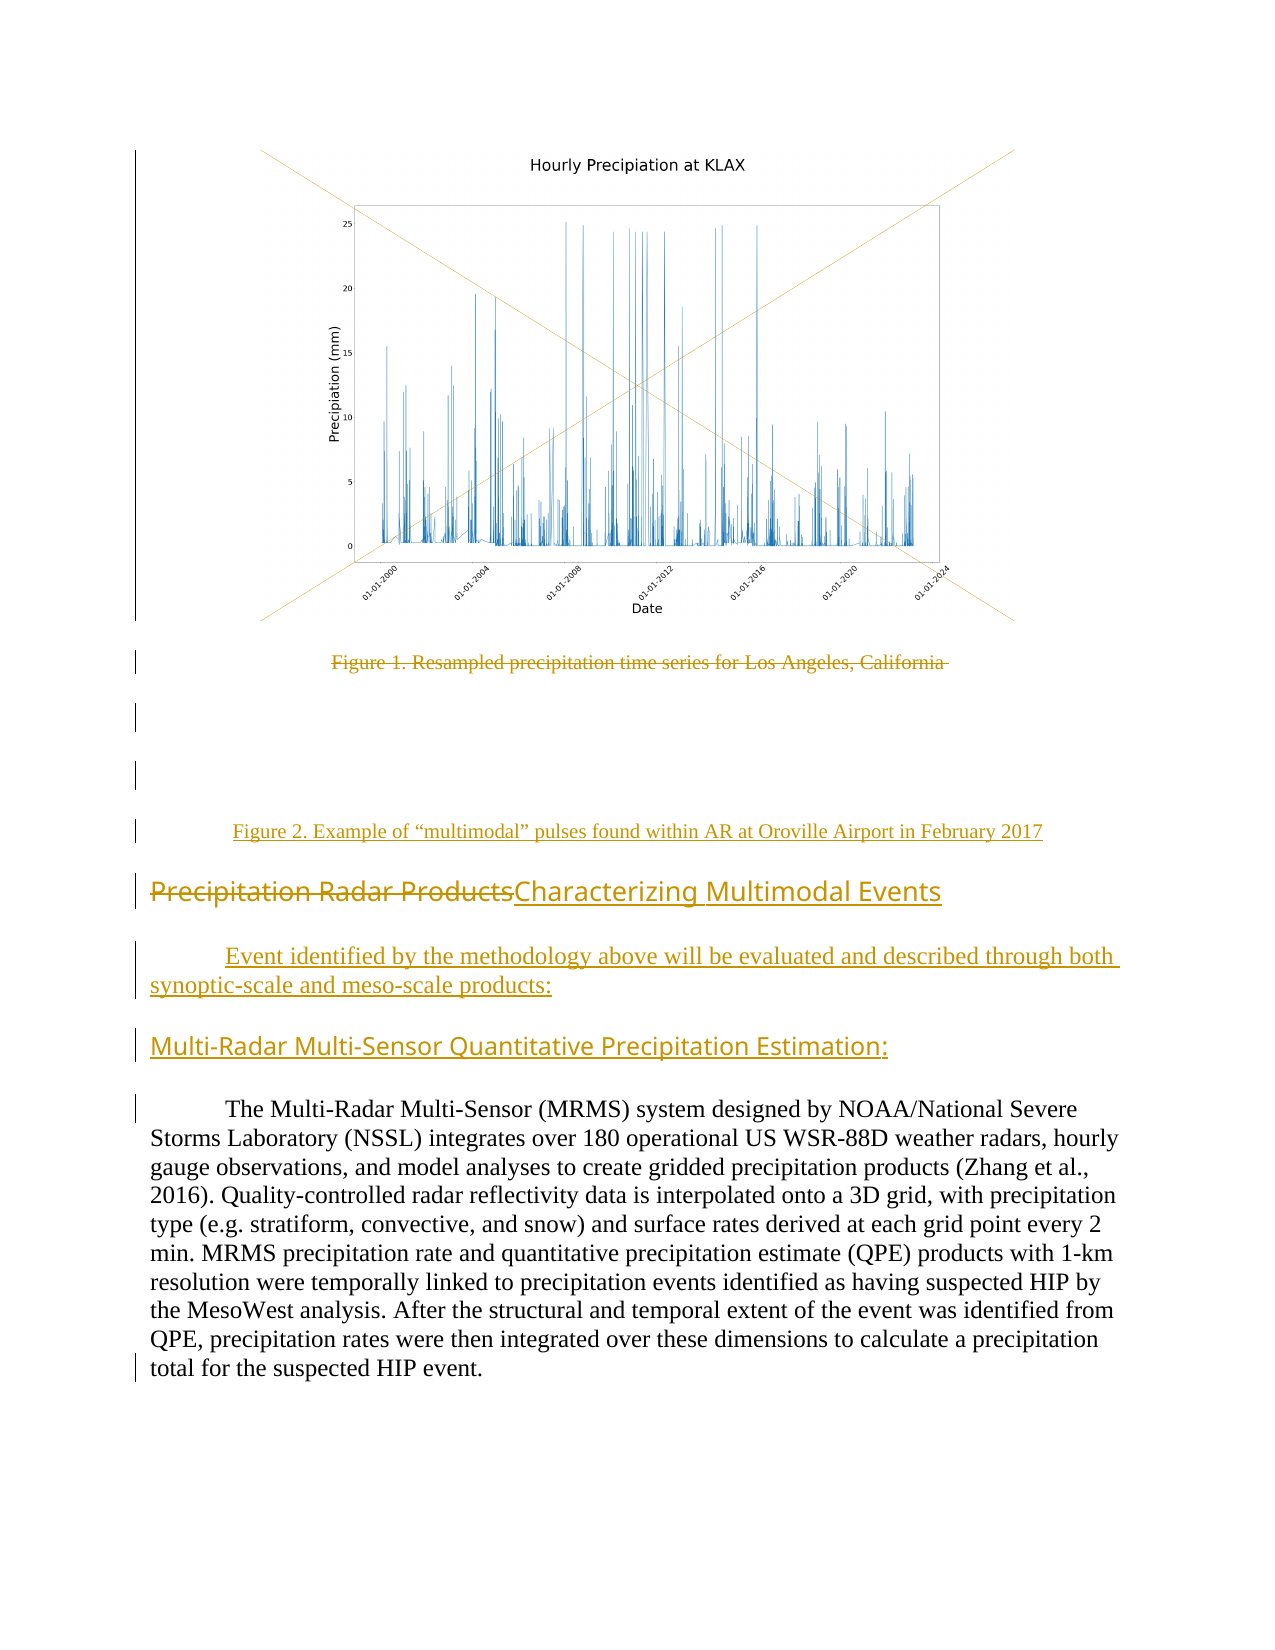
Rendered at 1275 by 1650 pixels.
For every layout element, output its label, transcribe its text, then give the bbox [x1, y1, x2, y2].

picture [263, 150, 1012, 385]
picture [639, 151, 1015, 620]
picture [260, 151, 636, 620]
text The Multi-Radar Multi-Sensor (MRMS) system designed by NOAA/National Severe Storms Laboratory (NSSL) integrates over 180 operational US WSR-88D weather radars, hourly gauge observations, and model analyses to create gridded precipitation products (Zhang et al., 2016). Quality-controlled radar reflectivity data is interpolated onto a 3D grid, with precipitation type (e.g. stratiform, convective, and snow) and surface rates derived at each grid point every 2 min. MRMS precipitation rate and quantitative precipitation estimate (QPE) products with 1-km resolution were temporally linked to precipitation events identified as having suspected HIP by the MesoWest analysis. After the structural and temporal extent of the event was identified from QPE, precipitation rates were then integrated over these dimensions to calculate a precipitation total for the suspected HIP event. [150, 1094, 1125, 1382]
picture [263, 386, 1012, 621]
